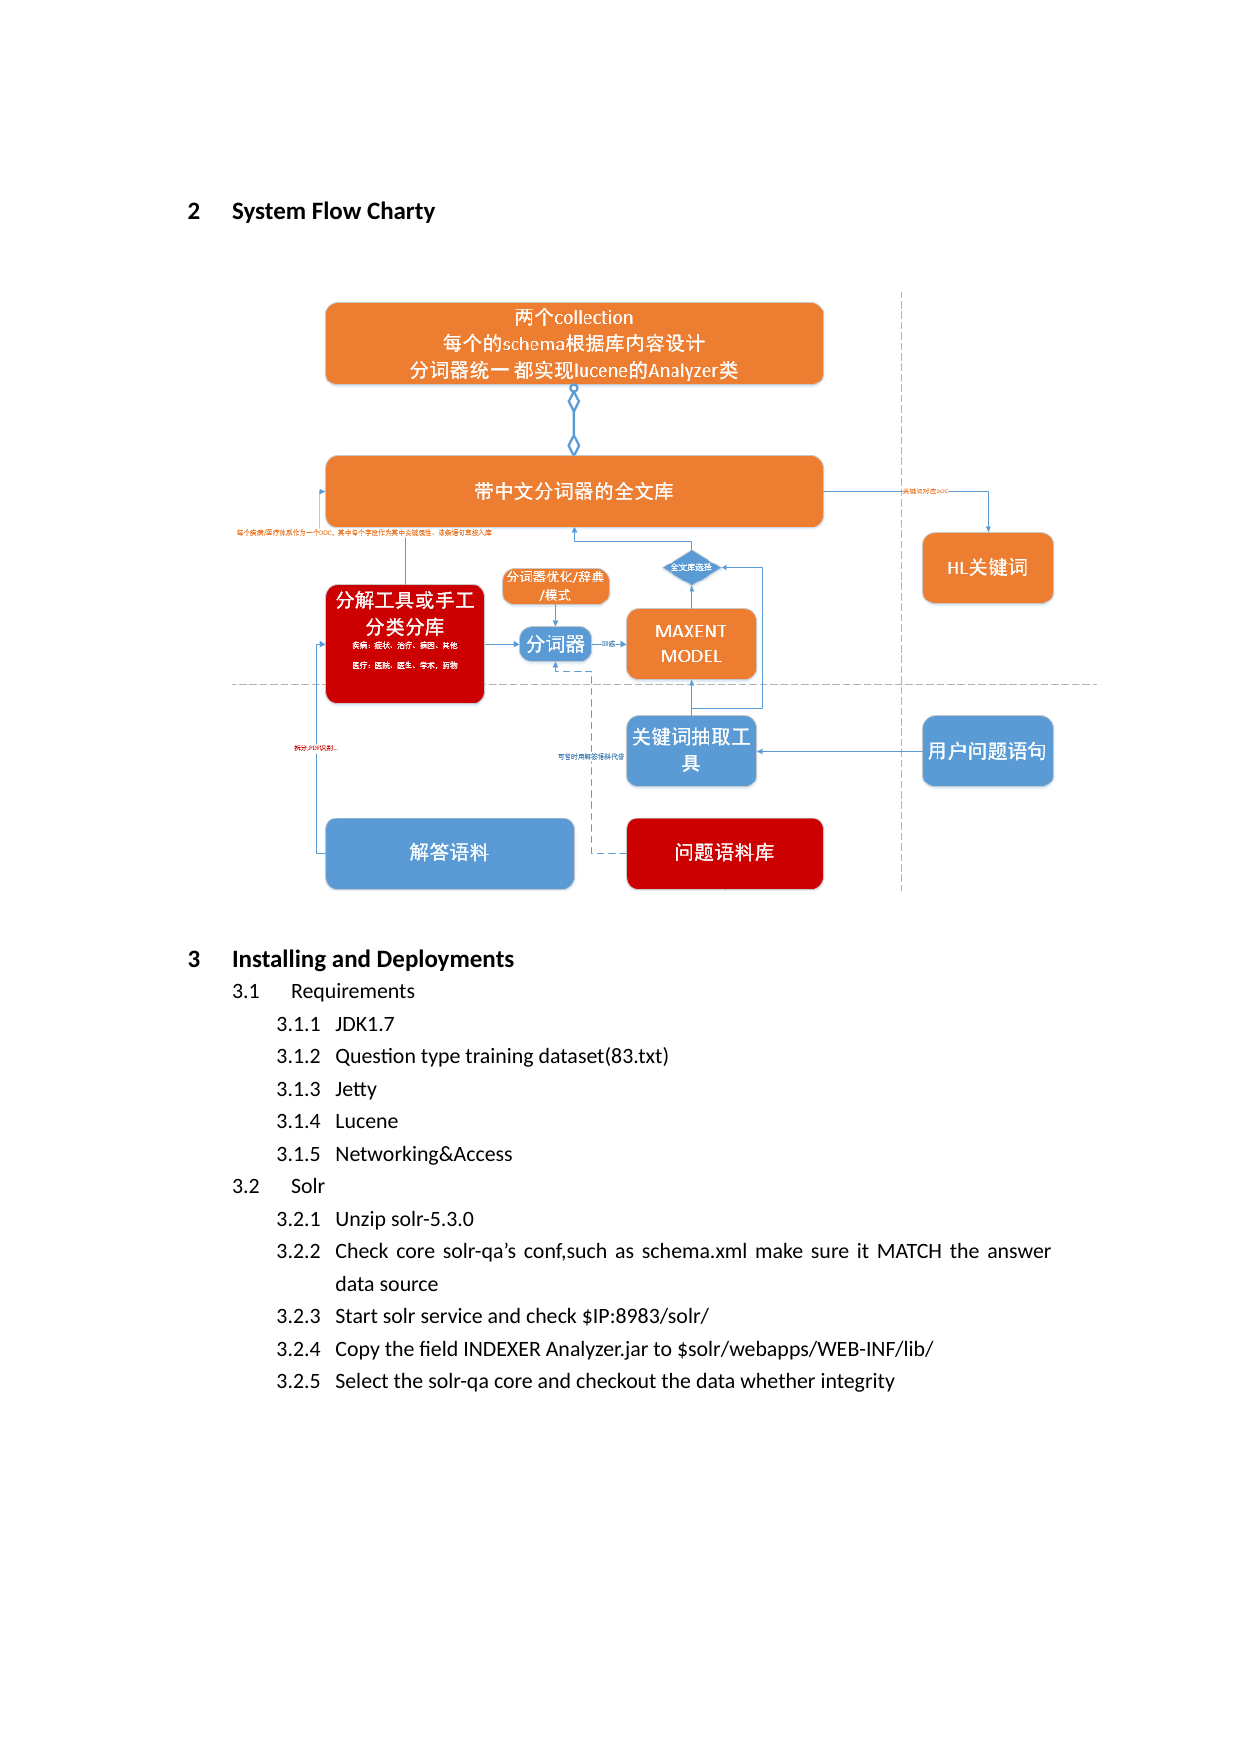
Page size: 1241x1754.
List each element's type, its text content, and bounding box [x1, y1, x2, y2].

list Start solr service and check $IP:8983/solr/ [276, 1299, 1053, 1332]
picture [231, 292, 1097, 891]
list Unzip solr-5.3.0 [276, 1202, 1053, 1234]
list Check core solr-qa’s conf,such as schema.xml make sure it MATCH the answer data source [276, 1234, 1053, 1299]
list Requirements [232, 974, 1053, 1007]
list JDK1.7 [276, 1007, 1053, 1039]
list Lucene [276, 1104, 1053, 1137]
list Select the solr-qa core and checkout the data whether integrity [276, 1364, 1053, 1397]
list Installing and Deployments [187, 942, 1053, 974]
list Jetty [276, 1072, 1053, 1104]
list System Flow Charty [187, 194, 1053, 227]
list Solr [232, 1169, 1053, 1202]
list Networking&Access [276, 1137, 1053, 1169]
list Question type training dataset(83.txt) [276, 1039, 1053, 1072]
list Copy the field INDEXER Analyzer.jar to $solr/webapps/WEB-INF/lib/ [276, 1332, 1053, 1364]
